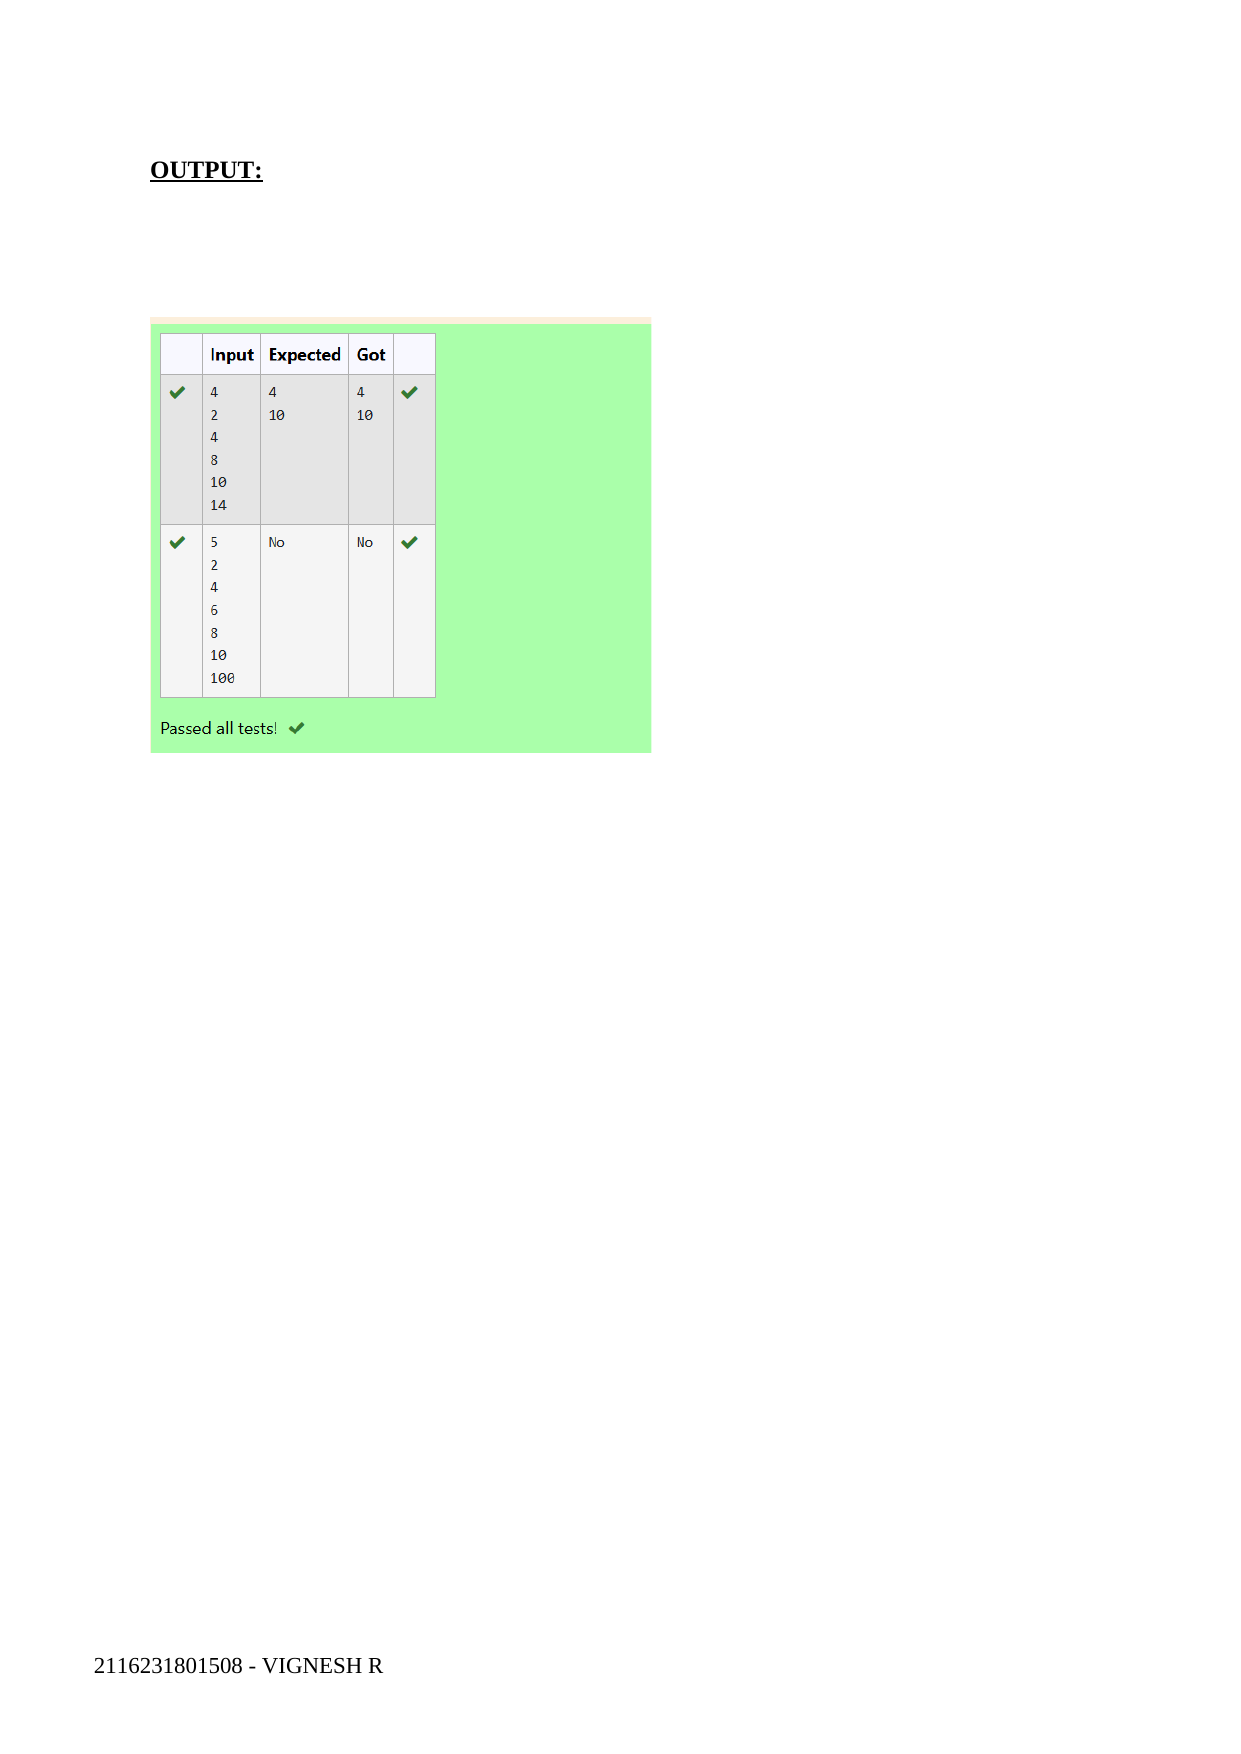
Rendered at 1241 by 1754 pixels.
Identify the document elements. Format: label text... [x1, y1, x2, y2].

text OUTPUT: [150, 155, 1155, 184]
picture [150, 317, 652, 753]
